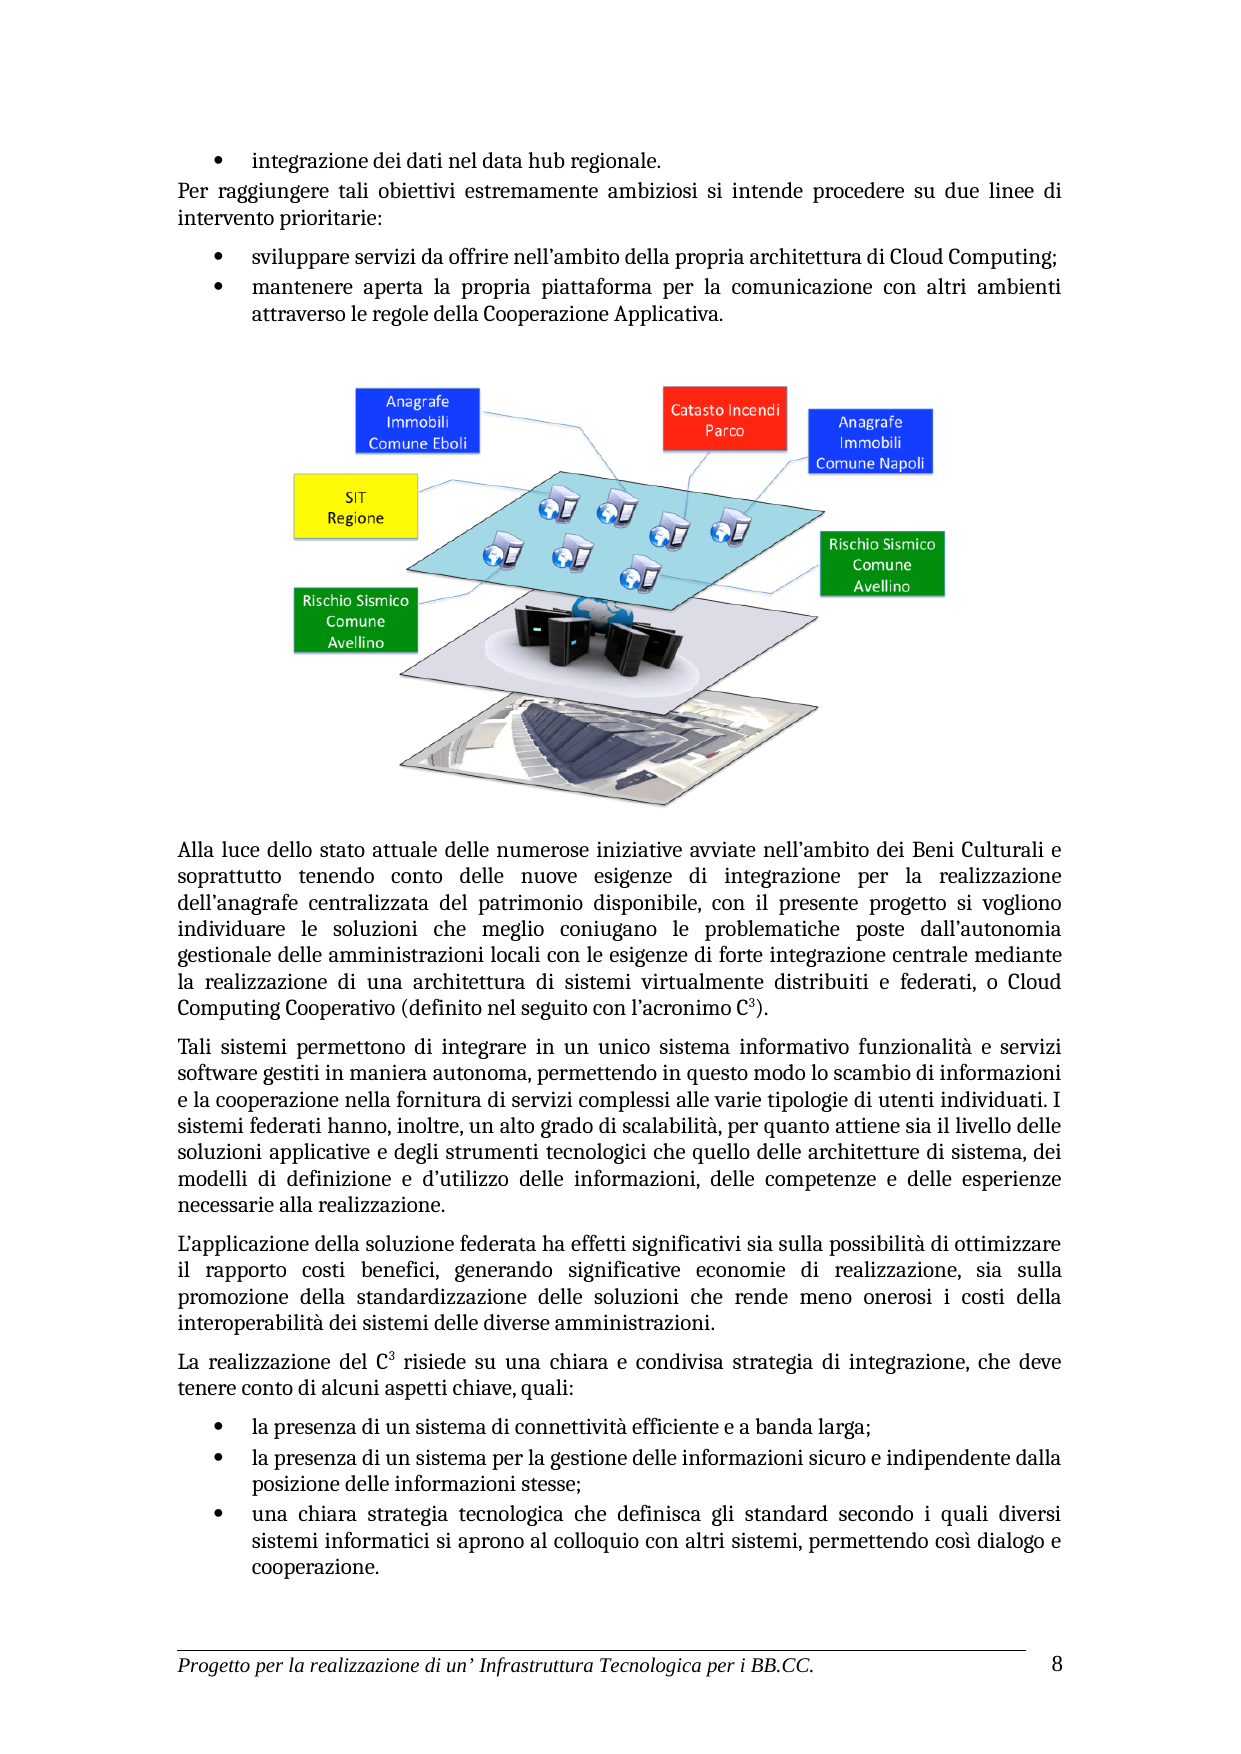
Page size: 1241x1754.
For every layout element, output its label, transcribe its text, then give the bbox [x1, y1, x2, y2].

text la presenza di un sistema di connettività efficiente e a banda larga; [214, 1414, 1063, 1440]
text una chiara strategia tecnologica che definisca gli standard secondo i quali diversi sistemi informatici si aprono al colloquio con altri sistemi, permettendo così dialogo e cooperazione. [214, 1501, 1063, 1580]
text Alla luce dello stato attuale delle numerose iniziative avviate nell’ambito dei Beni Culturali e soprattutto tenendo conto delle nuove esigenze di integrazione per la realizzazione dell’anagrafe centralizzata del patrimonio disponibile, con il presente progetto si vogliono individuare le soluzioni che meglio coniugano le problematiche poste dall’autonomia gestionale delle amministrazioni locali con le esigenze di forte integrazione centrale mediante la realizzazione di una architettura di sistemi virtualmente distribuiti e federati, o Cloud Computing Cooperativo (definito nel seguito con l’acronimo C3). [177, 837, 1063, 1021]
text mantenere aperta la propria piattaforma per la comunicazione con altri ambienti attraverso le regole della Cooperazione Applicativa. [214, 274, 1063, 327]
text la presenza di un sistema per la gestione delle informazioni sicuro e indipendente dalla posizione delle informazioni stesse; [214, 1444, 1063, 1497]
text integrazione dei dati nel data hub regionale. [214, 148, 1063, 174]
picture [282, 380, 958, 816]
text L’applicazione della soluzione federata ha effetti significativi sia sulla possibilità di ottimizzare il rapporto costi benefici, generando significative economie di realizzazione, sia sulla promozione della standardizzazione delle soluzioni che rende meno onerosi i costi della interoperabilità dei sistemi delle diverse amministrazioni. [177, 1231, 1063, 1336]
text Per raggiungere tali obiettivi estremamente ambiziosi si intende procedere su due linee di intervento prioritarie: [177, 178, 1063, 231]
text sviluppare servizi da offrire nell’ambito della propria architettura di Cloud Computing; [214, 243, 1063, 270]
text La realizzazione del C3 risiede su una chiara e condivisa strategia di integrazione, che deve tenere conto di alcuni aspetti chiave, quali: [177, 1349, 1063, 1401]
text Tali sistemi permettono di integrare in un unico sistema informativo funzionalità e servizi software gestiti in maniera autonoma, permettendo in questo modo lo scambio di informazioni e la cooperazione nella fornitura di servizi complessi alle varie tipologie di utenti individuati. I sistemi federati hanno, inoltre, un alto grado di scalabilità, per quanto attiene sia il livello delle soluzioni applicative e degli strumenti tecnologici che quello delle architetture di sistema, dei modelli di definizione e d’utilizzo delle informazioni, delle competenze e delle esperienze necessarie alla realizzazione. [177, 1034, 1063, 1218]
